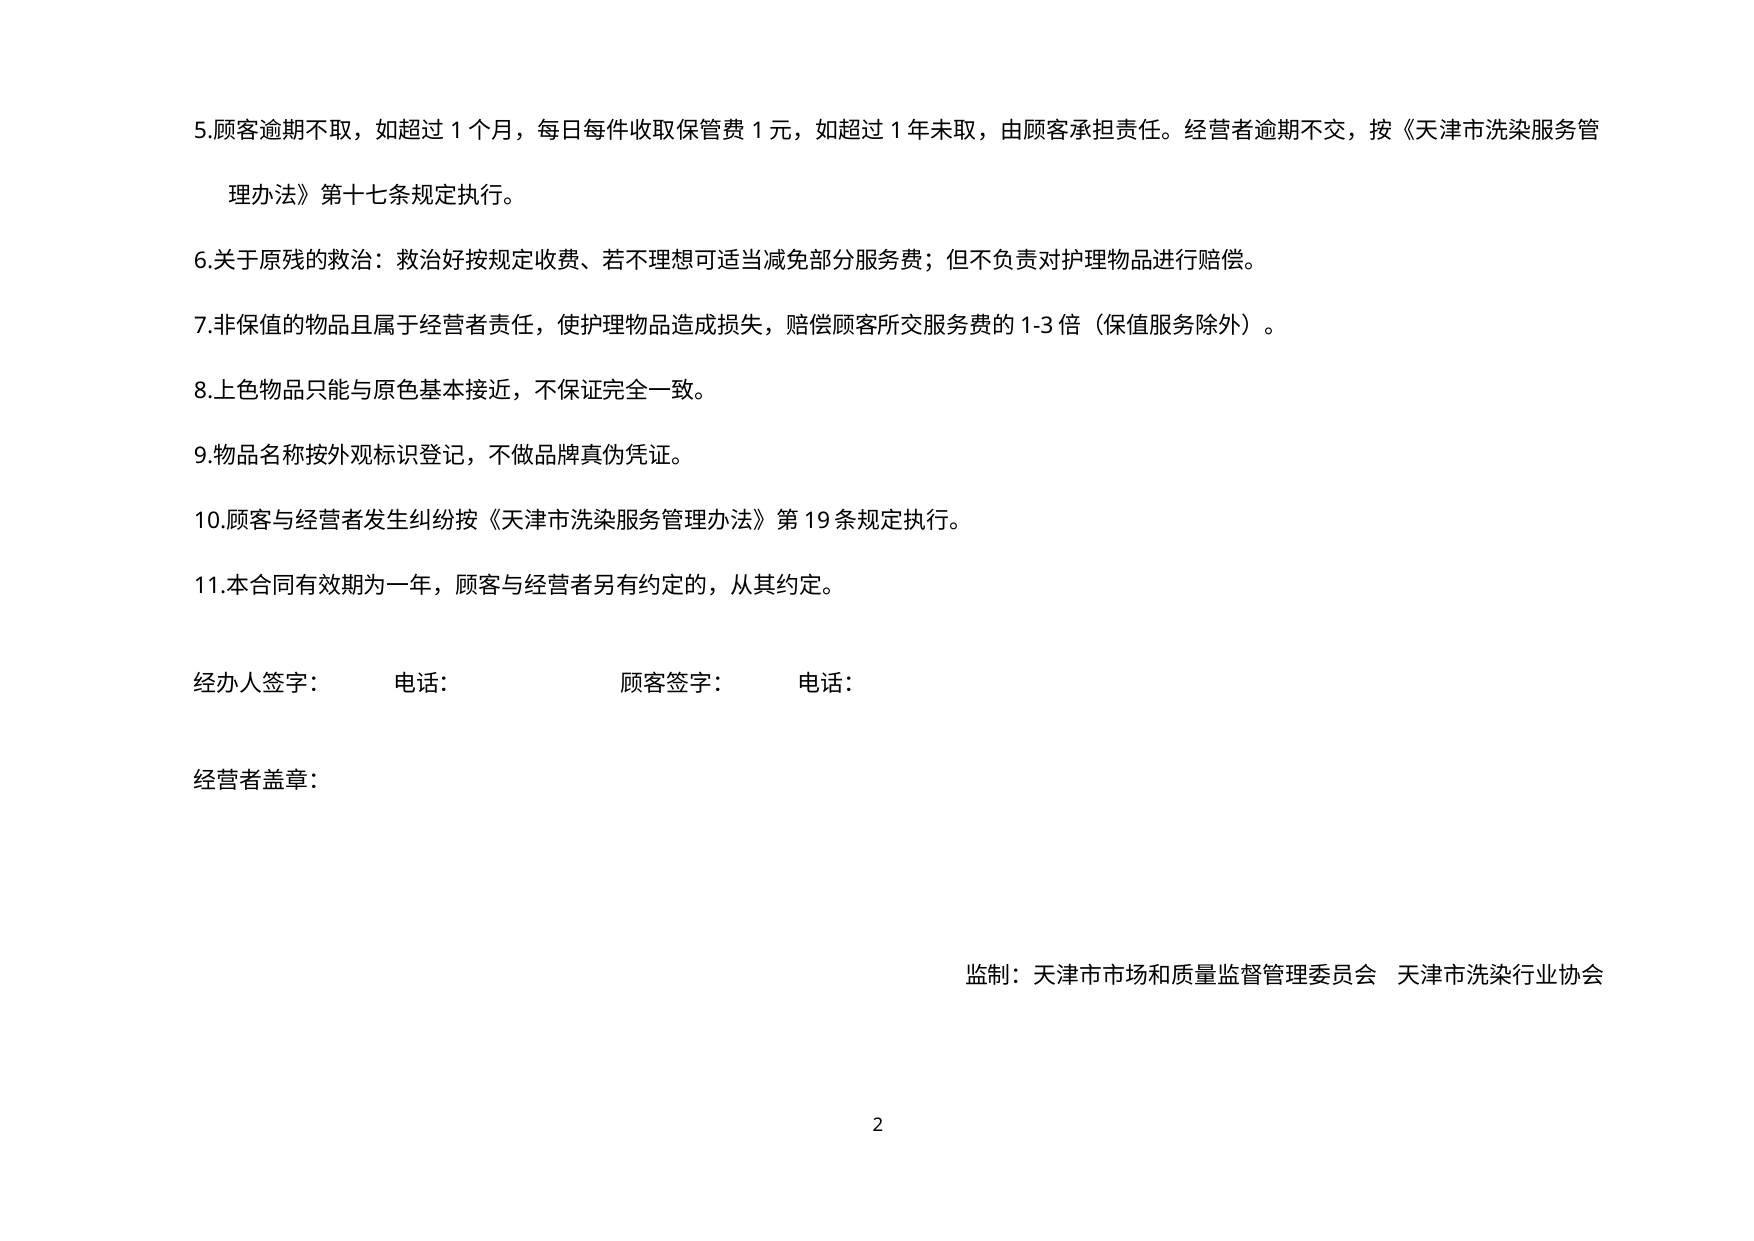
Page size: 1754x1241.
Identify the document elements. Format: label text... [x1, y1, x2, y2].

text 7.非保值的物品且属于经营者责任，使护理物品造成损失，赔偿顾客所交服务费的1-3倍（保值服务除外）。 [150, 291, 1604, 356]
text 经办人签字： 电话： 顾客签字： 电话： [150, 649, 1604, 714]
text 11.本合同有效期为一年，顾客与经营者另有约定的，从其约定。 [150, 551, 1604, 616]
text 6.关于原残的救治：救治好按规定收费、若不理想可适当减免部分服务费；但不负责对护理物品进行赔偿。 [150, 226, 1604, 291]
text 10.顾客与经营者发生纠纷按《天津市洗染服务管理办法》第19条规定执行。 [150, 486, 1604, 551]
text 9.物品名称按外观标识登记，不做品牌真伪凭证。 [150, 421, 1604, 486]
text 8.上色物品只能与原色基本接近，不保证完全一致。 [150, 356, 1604, 421]
text 经营者盖章： [150, 746, 1604, 811]
text 监制：天津市市场和质量监督管理委员会 天津市洗染行业协会 [150, 941, 1604, 1006]
text 5.顾客逾期不取，如超过1个月，每日每件收取保管费1元，如超过1年未取，由顾客承担责任。经营者逾期不交，按《天津市洗染服务管理办法》第十七条规定执行。 [194, 96, 1604, 226]
